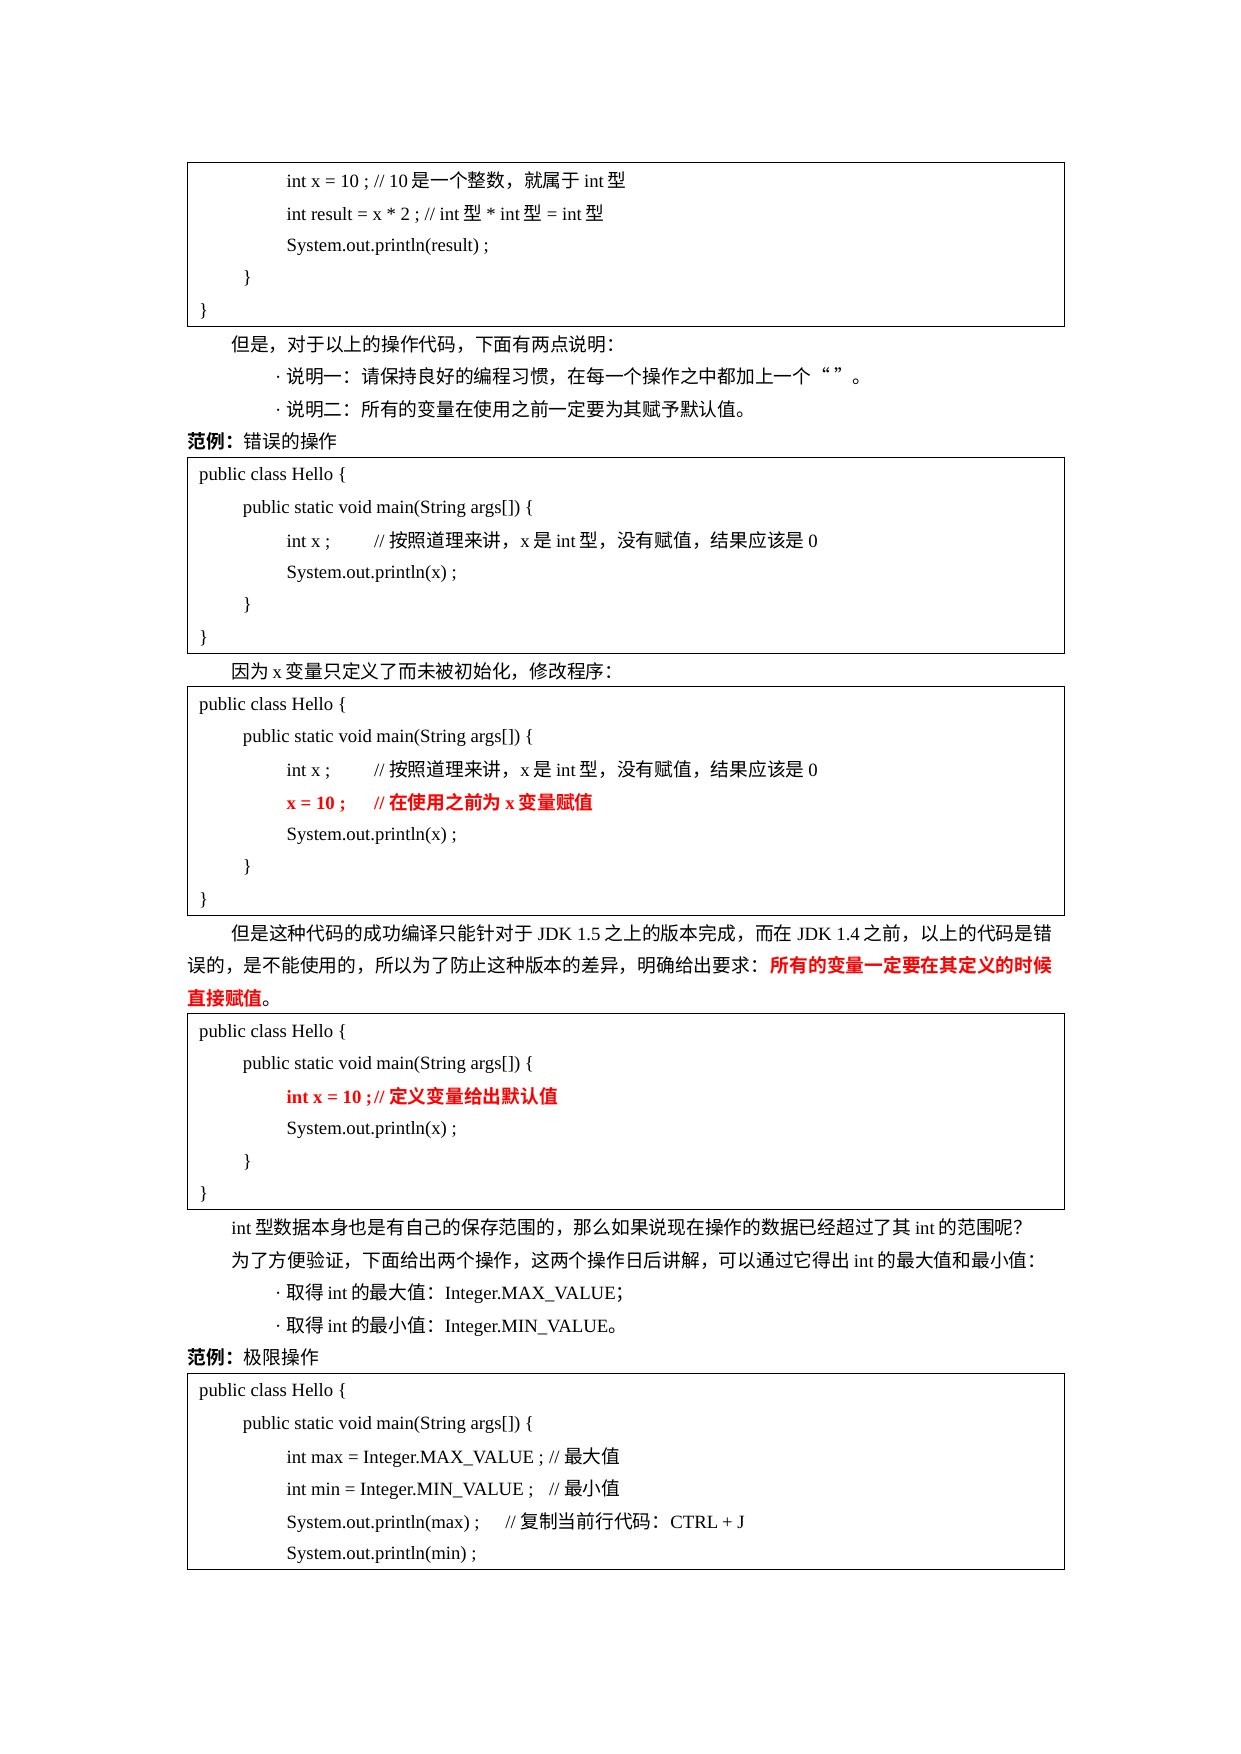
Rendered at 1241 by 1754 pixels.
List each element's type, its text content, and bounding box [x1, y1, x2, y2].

text · 说明一：请保持良好的编程习惯，在每一个操作之中都加上一个“ ”。 [187, 359, 1053, 392]
text · 取得int的最小值：Integer.MIN_VALUE。 [187, 1308, 1053, 1340]
text int型数据本身也是有自己的保存范围的，那么如果说现在操作的数据已经超过了其int的范围呢？ [187, 1210, 1053, 1243]
text 范例：极限操作 [187, 1340, 1053, 1373]
text 因为x变量只定义了而未被初始化，修改程序： [187, 654, 1053, 686]
text · 说明二：所有的变量在使用之前一定要为其赋予默认值。 [187, 392, 1053, 424]
table_header public class Hello { public static void main(String args[]) { int x ; // 按照道理来讲，x是int型，没有赋值，结果应该是0 x = 10 ; // 在使用之前为x变量赋值 System.out.println(x) ; } } [188, 687, 1064, 915]
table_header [188, 163, 1064, 326]
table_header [188, 1374, 1064, 1569]
text 但是这种代码的成功编译只能针对于JDK 1.5之上的版本完成，而在JDK 1.4之前，以上的代码是错误的，是不能使用的，所以为了防止这种版本的差异，明确给出要求：所有的变量一定要在其定义的时候直接赋值。 [187, 916, 1053, 1013]
text 范例：错误的操作 [187, 424, 1053, 457]
text 为了方便验证，下面给出两个操作，这两个操作日后讲解，可以通过它得出int的最大值和最小值： [187, 1243, 1053, 1275]
text · 取得int的最大值：Integer.MAX_VALUE； [187, 1275, 1053, 1308]
table_header public class Hello { public static void main(String args[]) { int x = 10 ; // 定义变量给出默认值 System.out.println(x) ; } } [188, 1014, 1064, 1209]
table_header public class Hello { public static void main(String args[]) { int x ; // 按照道理来讲，x是int型，没有赋值，结果应该是0 System.out.println(x) ; } } [188, 458, 1064, 653]
text 但是，对于以上的操作代码，下面有两点说明： [187, 327, 1053, 359]
